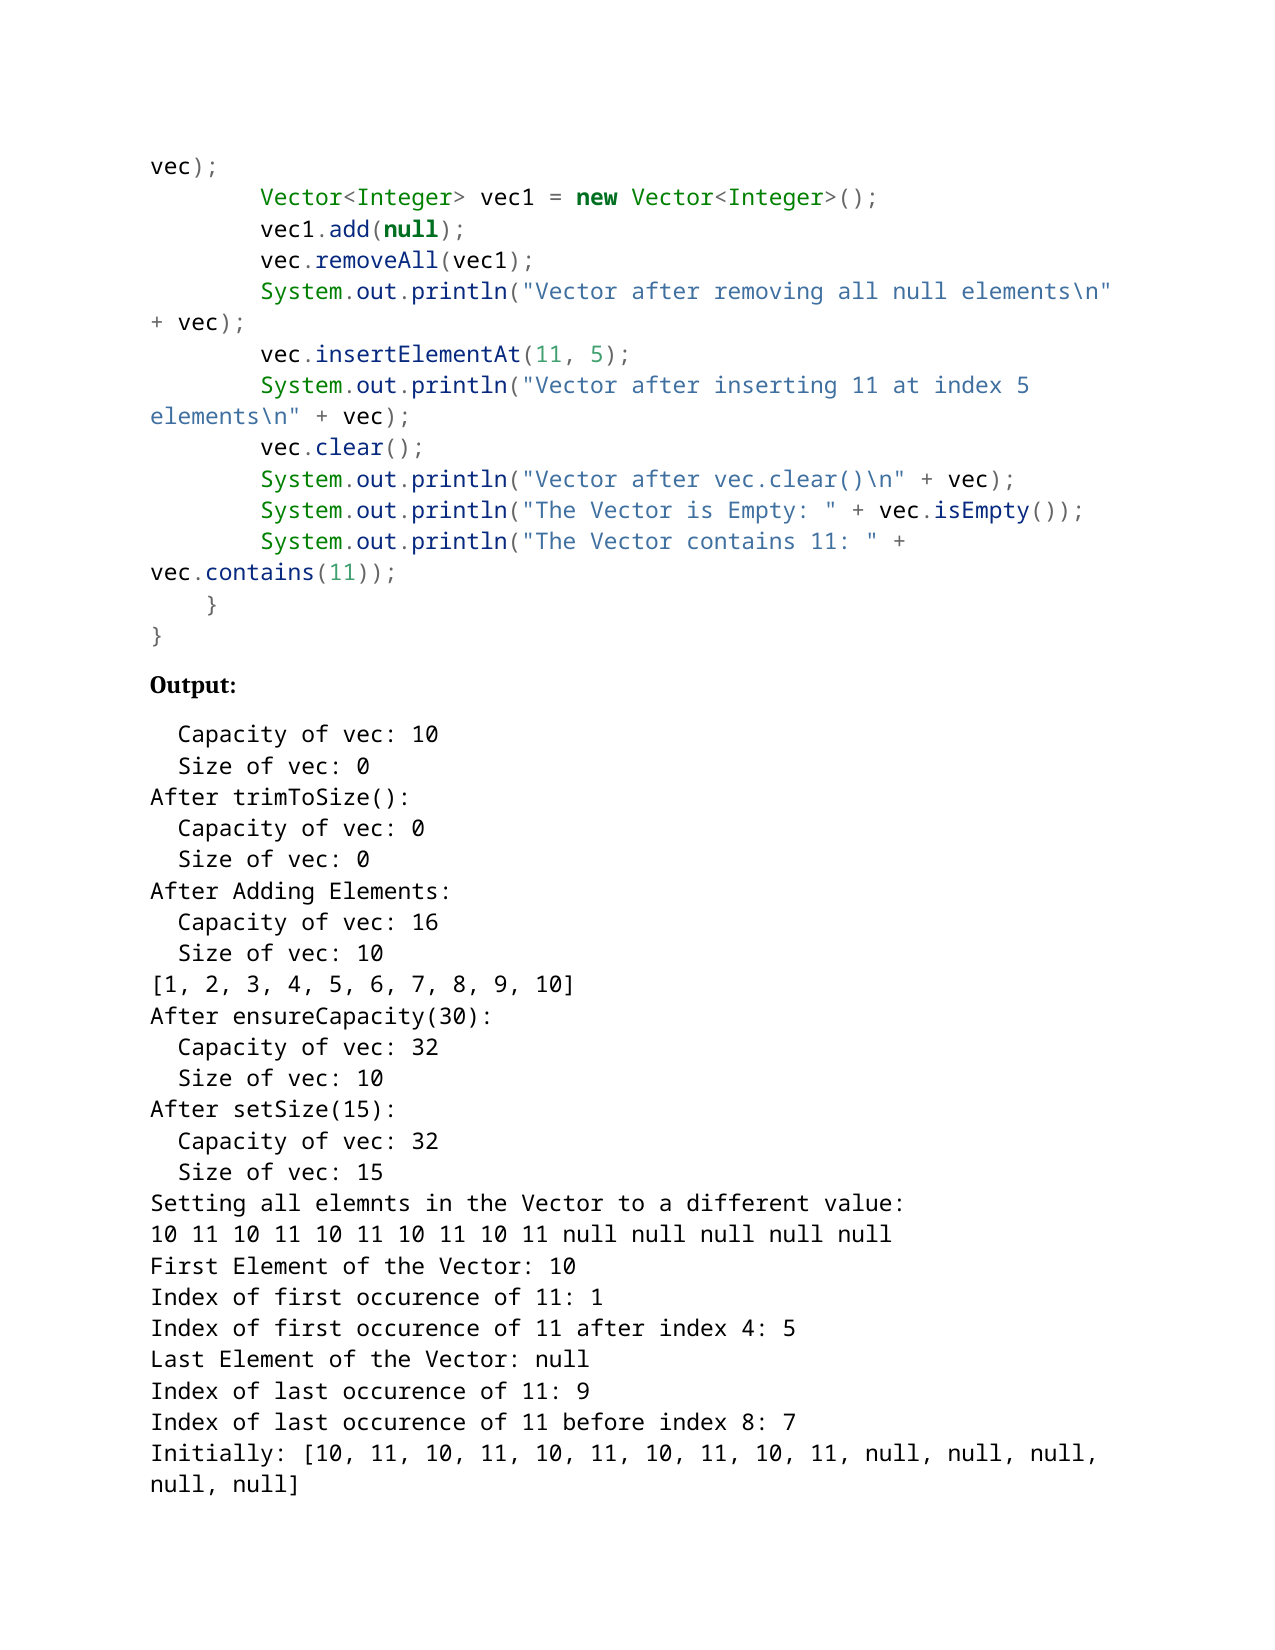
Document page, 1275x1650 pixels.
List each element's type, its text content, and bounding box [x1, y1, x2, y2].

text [150, 150, 1125, 650]
text Output: [150, 671, 1125, 699]
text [150, 718, 1125, 1499]
